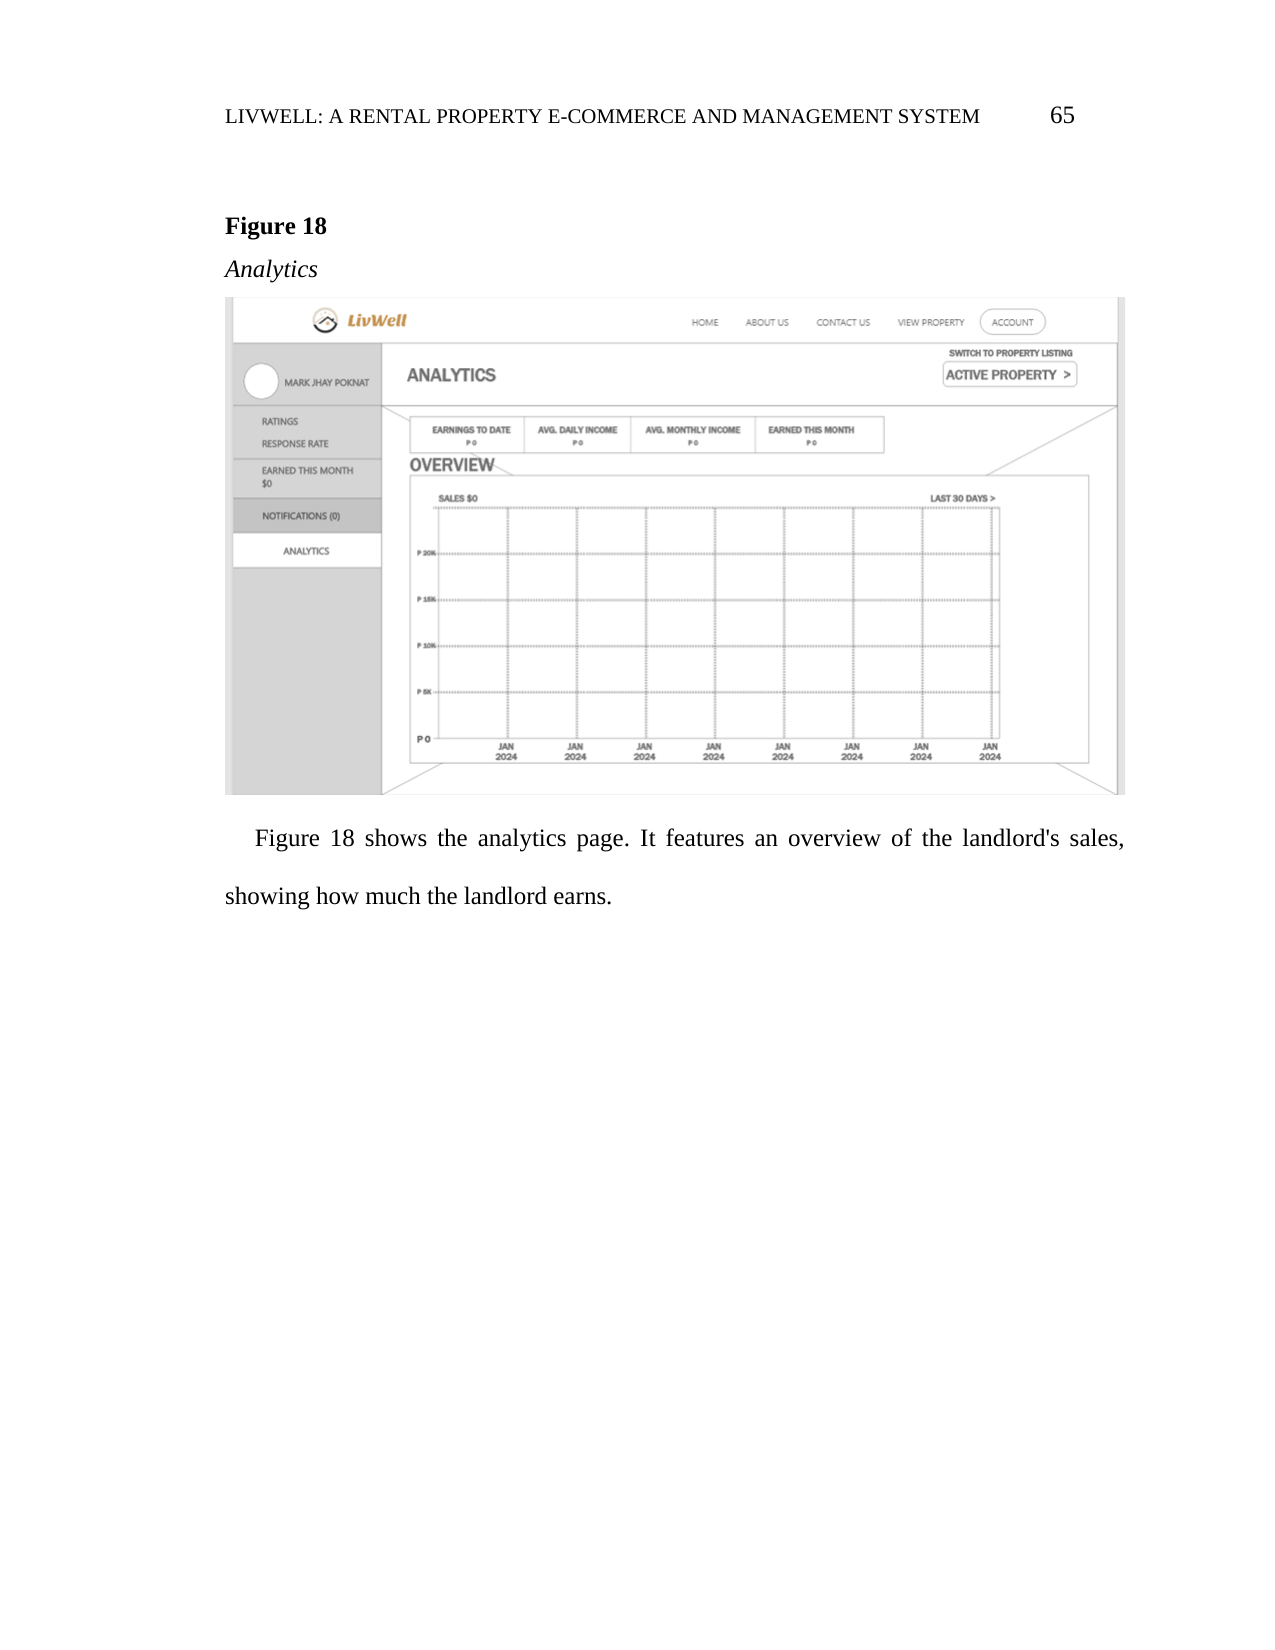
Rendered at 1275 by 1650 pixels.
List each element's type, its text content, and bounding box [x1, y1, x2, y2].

text Figure 18 shows the analytics page. It features an overview of the landlord's sales, showing how much the landlord earns. [225, 823, 1125, 909]
picture [225, 297, 1125, 795]
text Analytics [225, 254, 1125, 283]
text Figure 18 [225, 211, 1125, 240]
